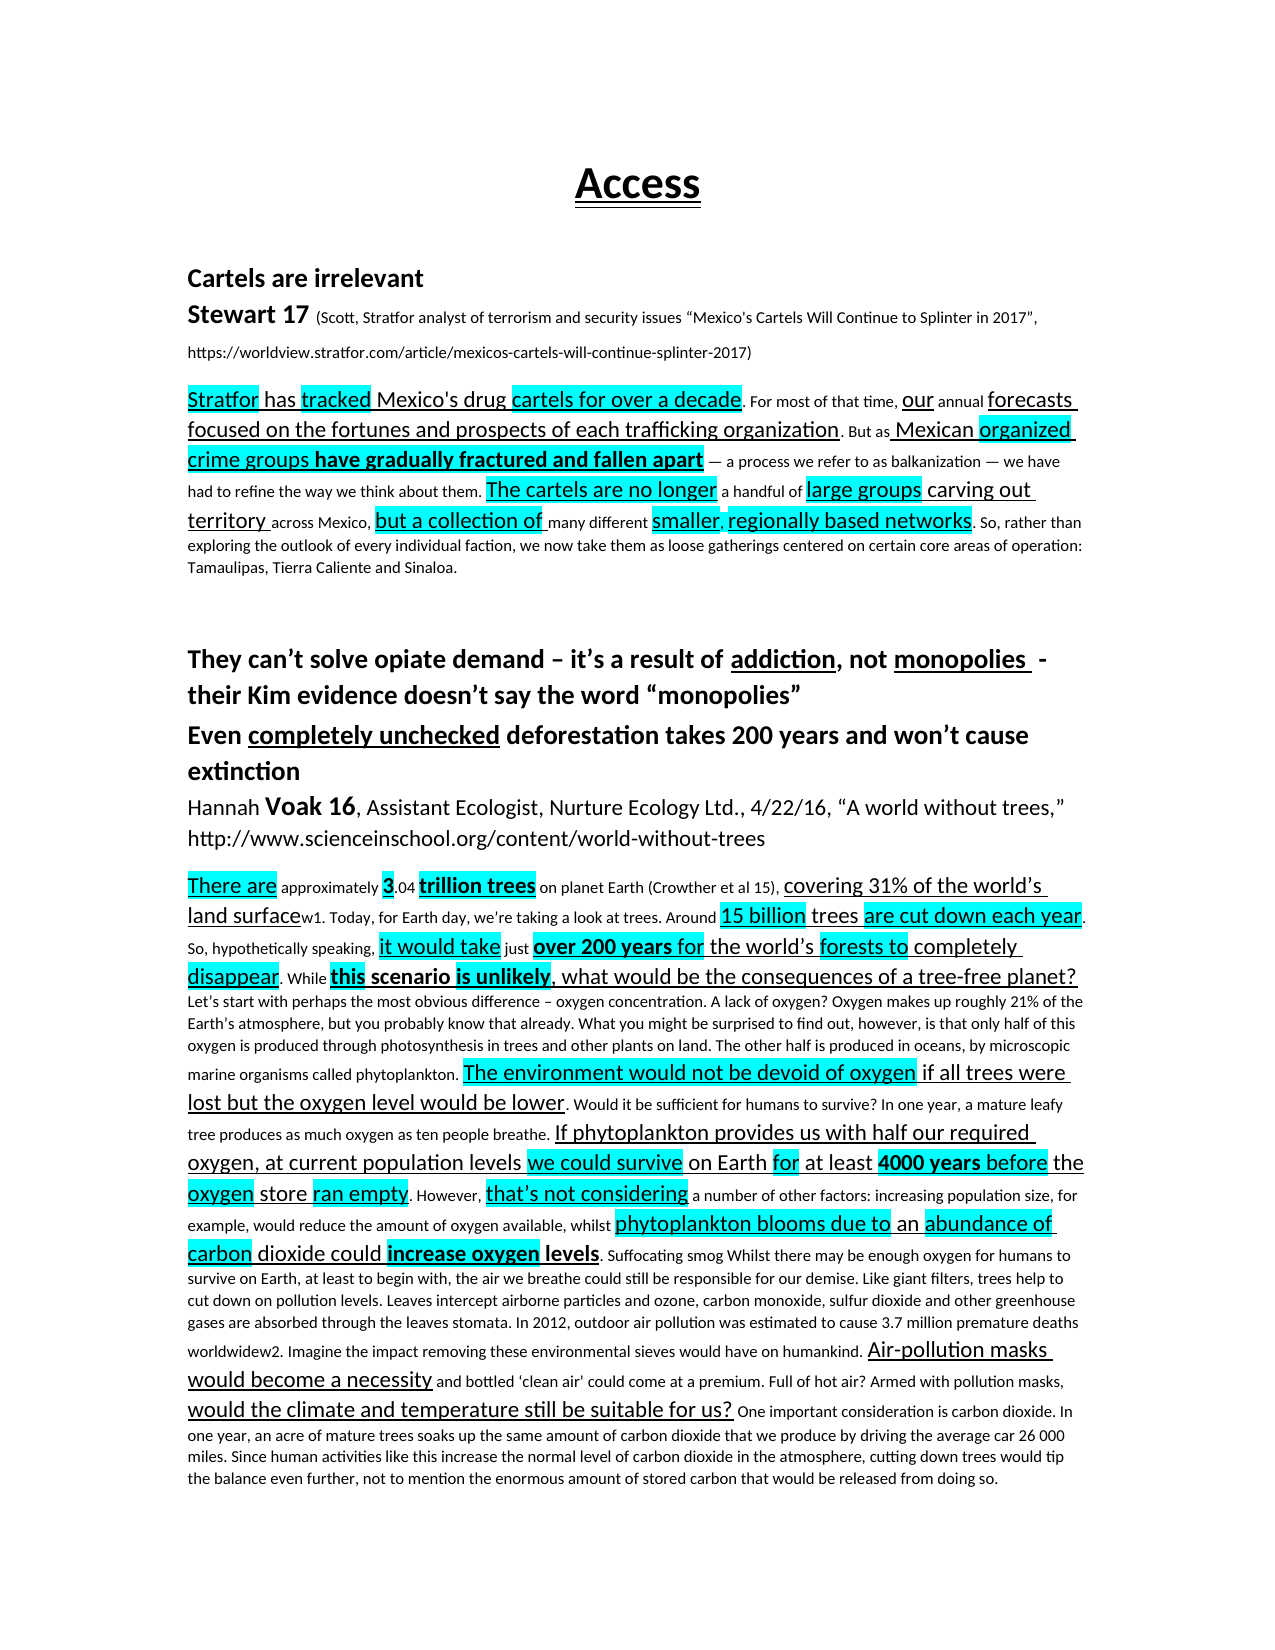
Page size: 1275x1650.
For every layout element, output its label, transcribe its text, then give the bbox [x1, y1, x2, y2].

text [187, 871, 1087, 1489]
text Stratfor has tracked Mexico's drug cartels for over a decade. For most of that time, our annual forecasts focused on the fortunes and prospects of each trafficking organization. But as Mexican organized crime groups have gradually fractured and fallen apart — a process we refer to as balkanization — we have had to refine the way we think about them. The cartels are no longer a handful of large groups carving out territory across Mexico, but a collection of many different smaller, regionally based networks. So, rather than exploring the outlook of every individual faction, we now take them as loose gatherings centered on certain core areas of operation: Tamaulipas, Tierra Caliente and Sinaloa. [187, 385, 1087, 577]
text Hannah Voak 16, Assistant Ecologist, Nurture Ecology Ltd., 4/22/16, “A world without trees,” http://www.scienceinschool.org/content/world-without-trees [187, 789, 1087, 852]
subtitle They can’t solve opiate demand – it’s a result of addiction, not monopolies - their Kim evidence doesn’t say the word “monopolies” [187, 643, 1087, 711]
text Stewart 17 (Scott, Stratfor analyst of terrorism and security issues “Mexico's Cartels Will Continue to Splinter in 2017”, https://worldview.stratfor.com/article/mexicos-cartels-will-continue-splinter-2017) [187, 297, 1087, 366]
subtitle Access [187, 154, 1087, 210]
subtitle Cartels are irrelevant [187, 261, 1087, 294]
subtitle Even completely unchecked deforestation takes 200 years and won’t cause extinction [187, 718, 1087, 787]
